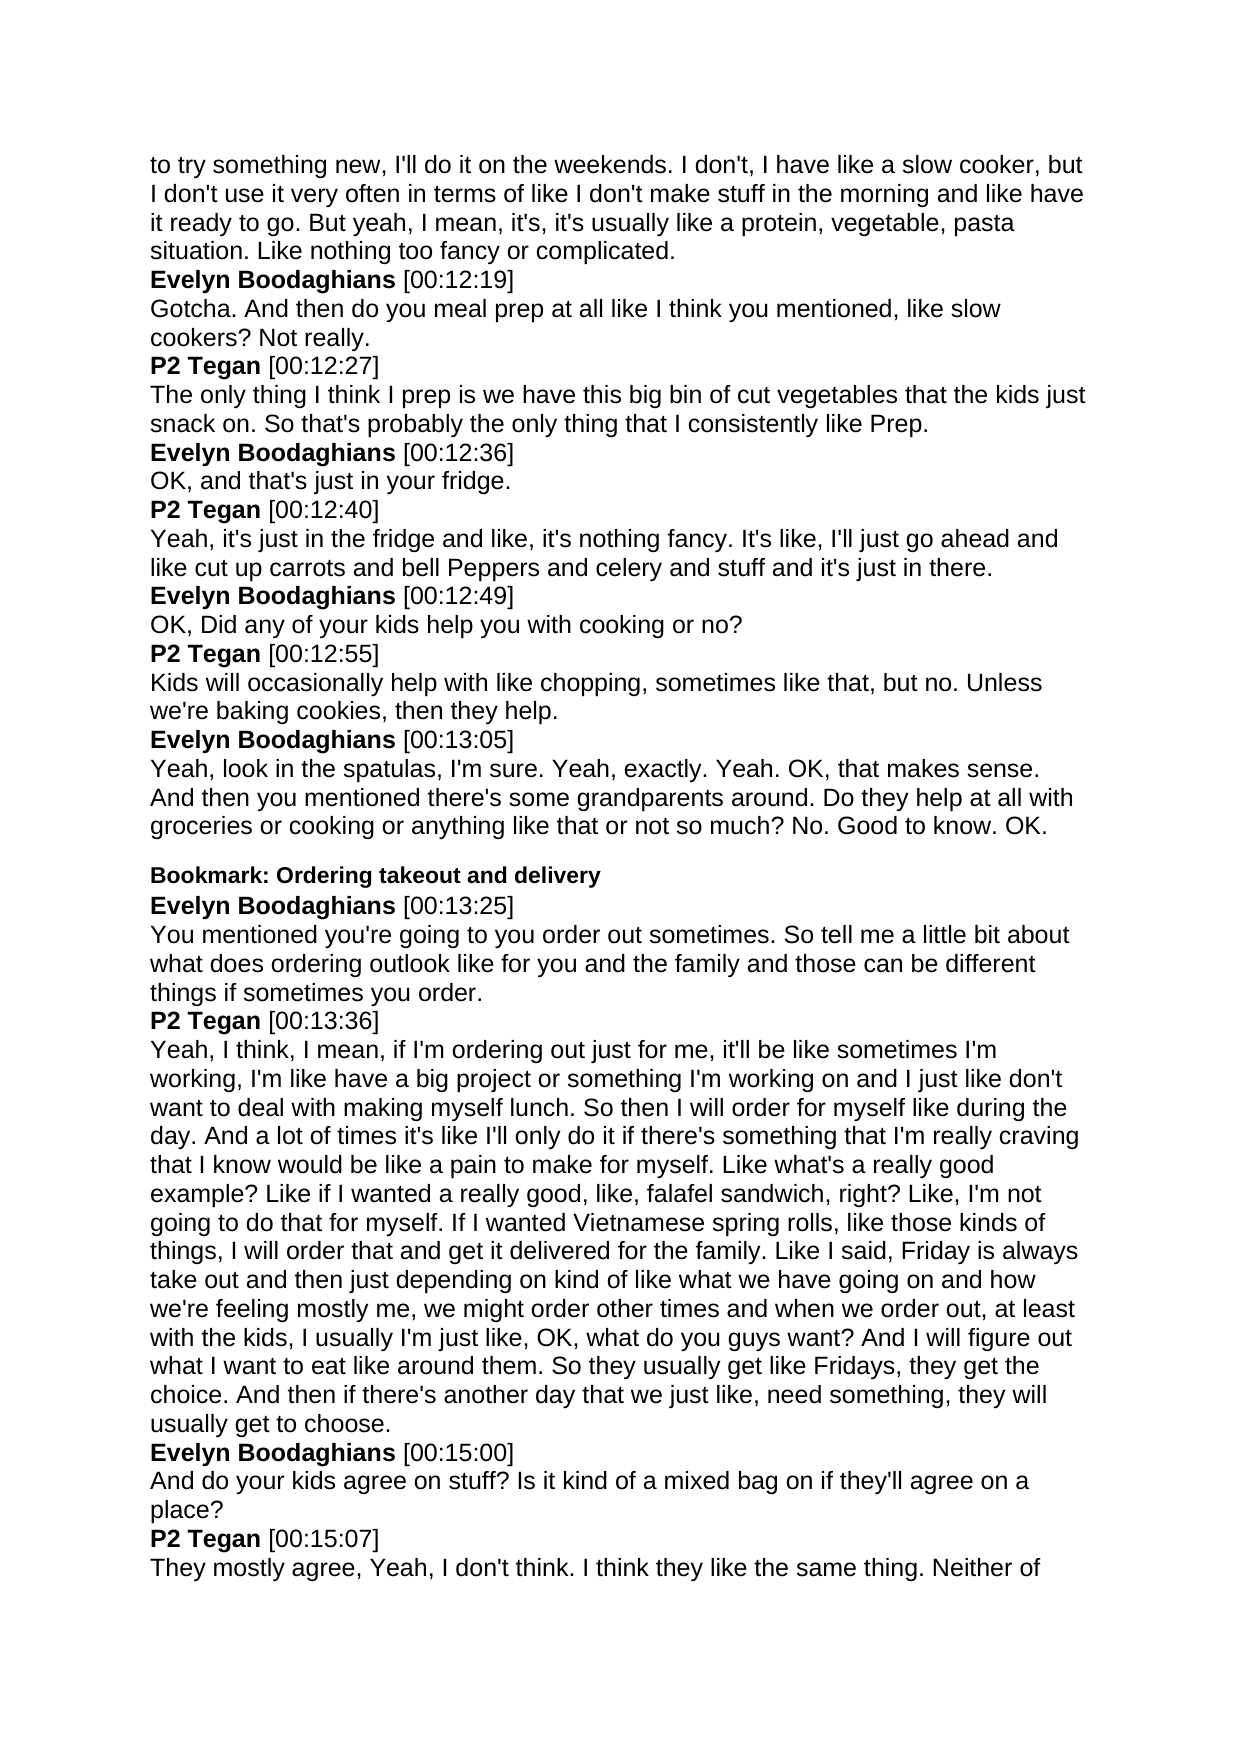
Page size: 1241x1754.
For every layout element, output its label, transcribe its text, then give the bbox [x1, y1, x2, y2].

text Bookmark: Ordering takeout and delivery [150, 862, 1090, 888]
